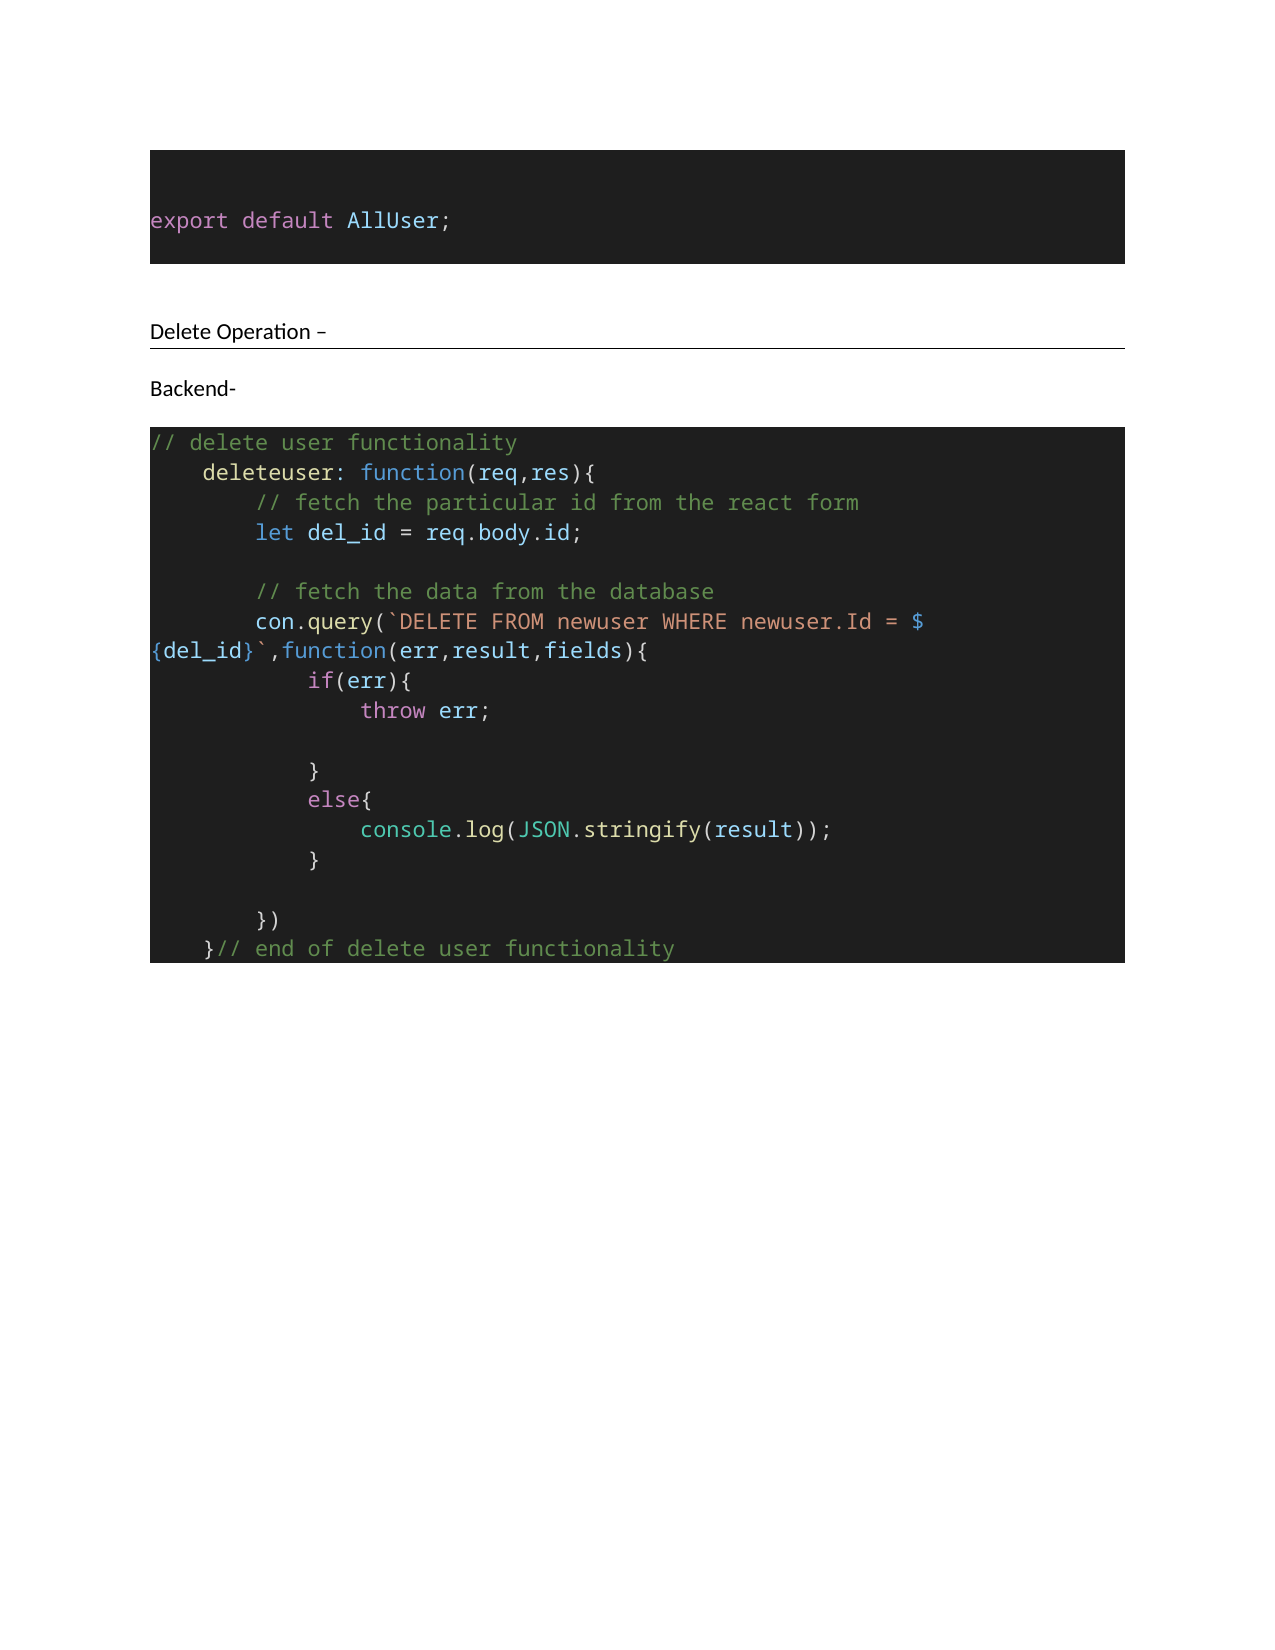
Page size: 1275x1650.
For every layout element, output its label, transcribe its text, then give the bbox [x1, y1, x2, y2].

text else{ [150, 784, 1125, 814]
text } [150, 844, 1125, 874]
text }) [150, 903, 1125, 933]
text }// end of delete user functionality [150, 933, 1125, 963]
text deleteuser: function(req,res){ [150, 457, 1125, 487]
text Delete Operation – [150, 317, 1125, 348]
text console.log(JSON.stringify(result)); [150, 814, 1125, 844]
text export default AllUser; [150, 205, 1125, 234]
text } [150, 755, 1125, 784]
text // fetch the particular id from the react form [150, 487, 1125, 516]
text throw err; [150, 695, 1125, 725]
text // fetch the data from the database [150, 576, 1125, 606]
text if(err){ [150, 665, 1125, 695]
text // delete user functionality [150, 427, 1125, 457]
text Backend- [150, 374, 1125, 402]
text let del_id = req.body.id; [150, 516, 1125, 546]
text con.query(`DELETE FROM newuser WHERE newuser.Id = ${del_id}`,function(err,result,fields){ [150, 606, 1125, 665]
